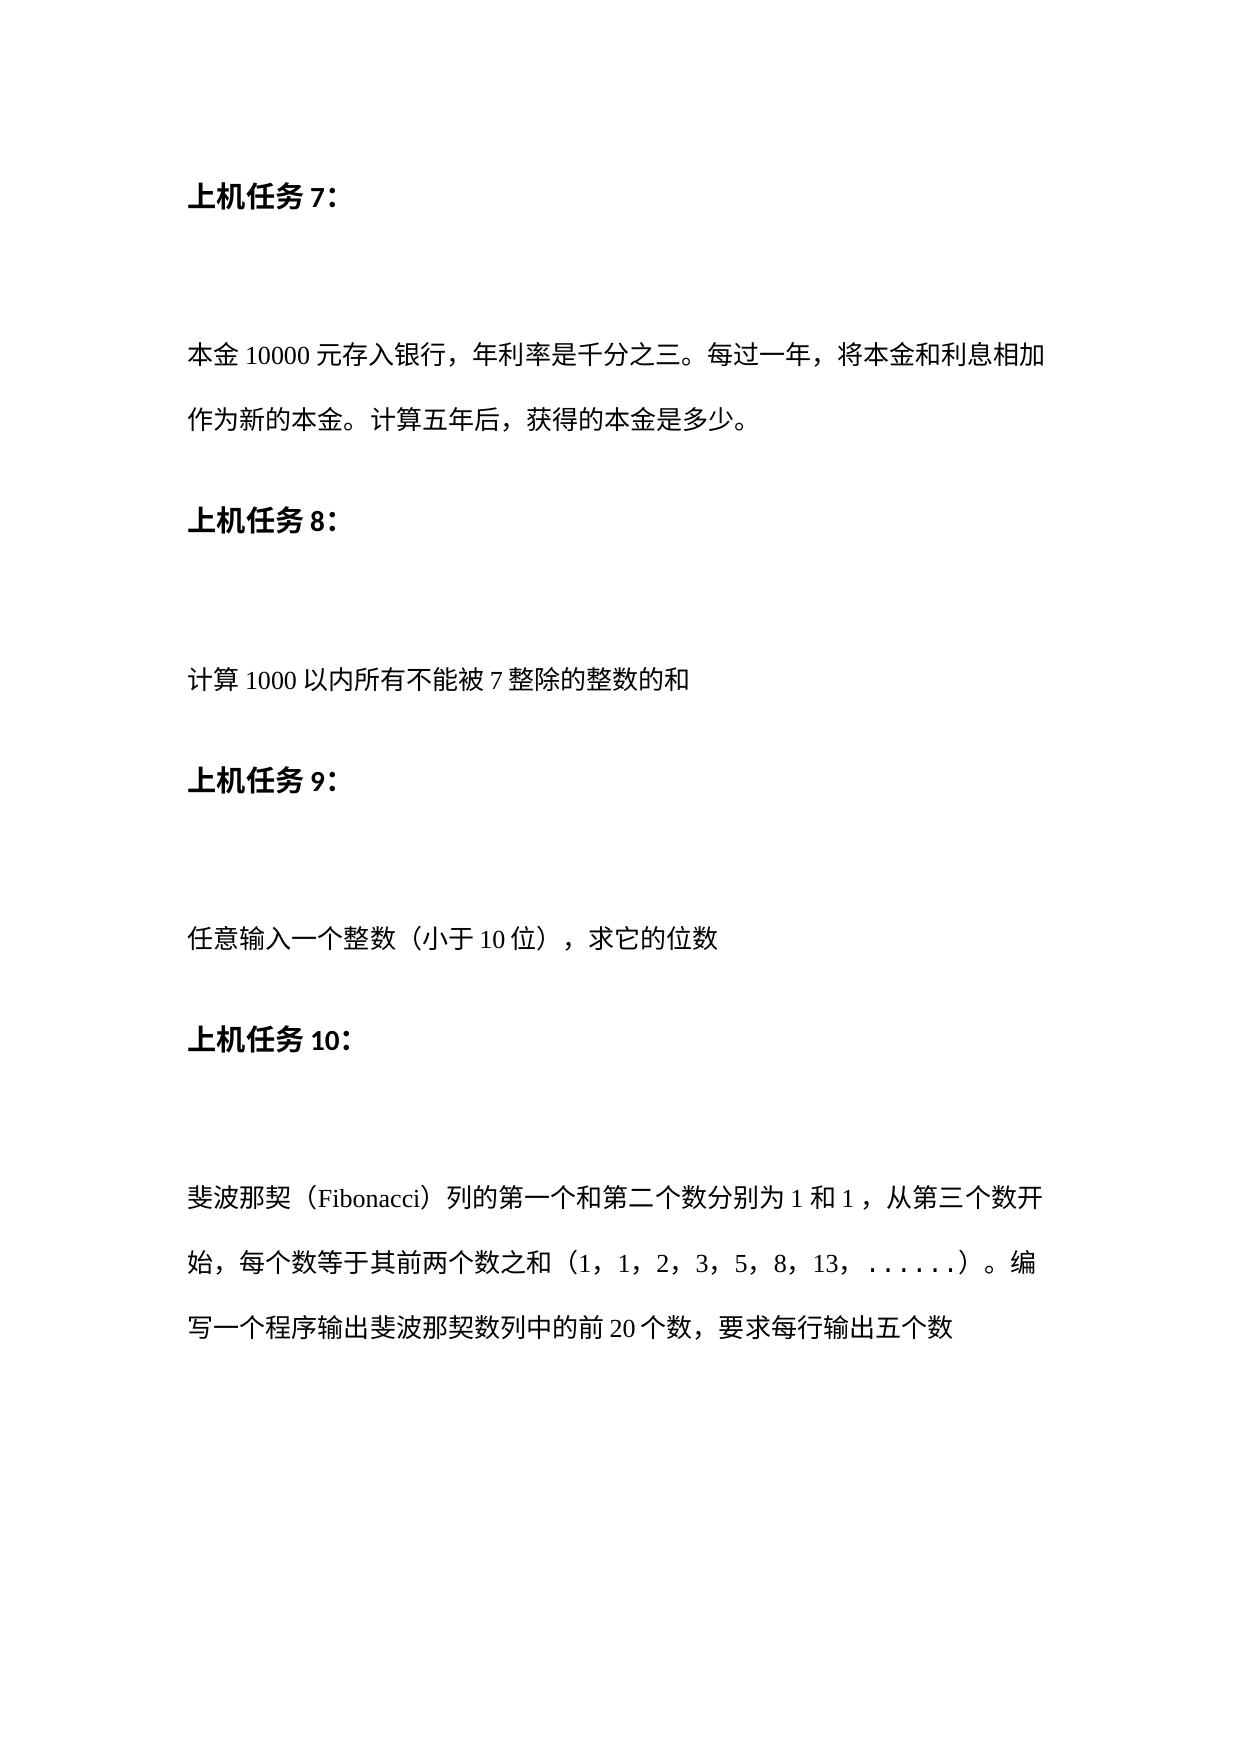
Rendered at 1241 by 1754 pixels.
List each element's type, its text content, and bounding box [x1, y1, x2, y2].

text 计算1000以内所有不能被7整除的整数的和 [187, 645, 1053, 710]
subtitle 上机任务10： [187, 1005, 1053, 1070]
text 任意输入一个整数（小于10位），求它的位数 [187, 905, 1053, 970]
subtitle 上机任务7： [187, 162, 1053, 227]
subtitle 上机任务8： [187, 486, 1053, 551]
subtitle 上机任务9： [187, 746, 1053, 811]
text 本金10000 元存入银行，年利率是千分之三。每过一年，将本金和利息相加作为新的本金。计算五年后，获得的本金是多少。 [187, 321, 1053, 451]
text 斐波那契（Fibonacci）列的第一个和第二个数分别为1 和1 ，从第三个数开始，每个数等于其前两个数之和（1，1，2，3，5，8，13，......）。编写一个程序输出斐波那契数列中的前20个数，要求每行输出五个数 [187, 1164, 1053, 1359]
